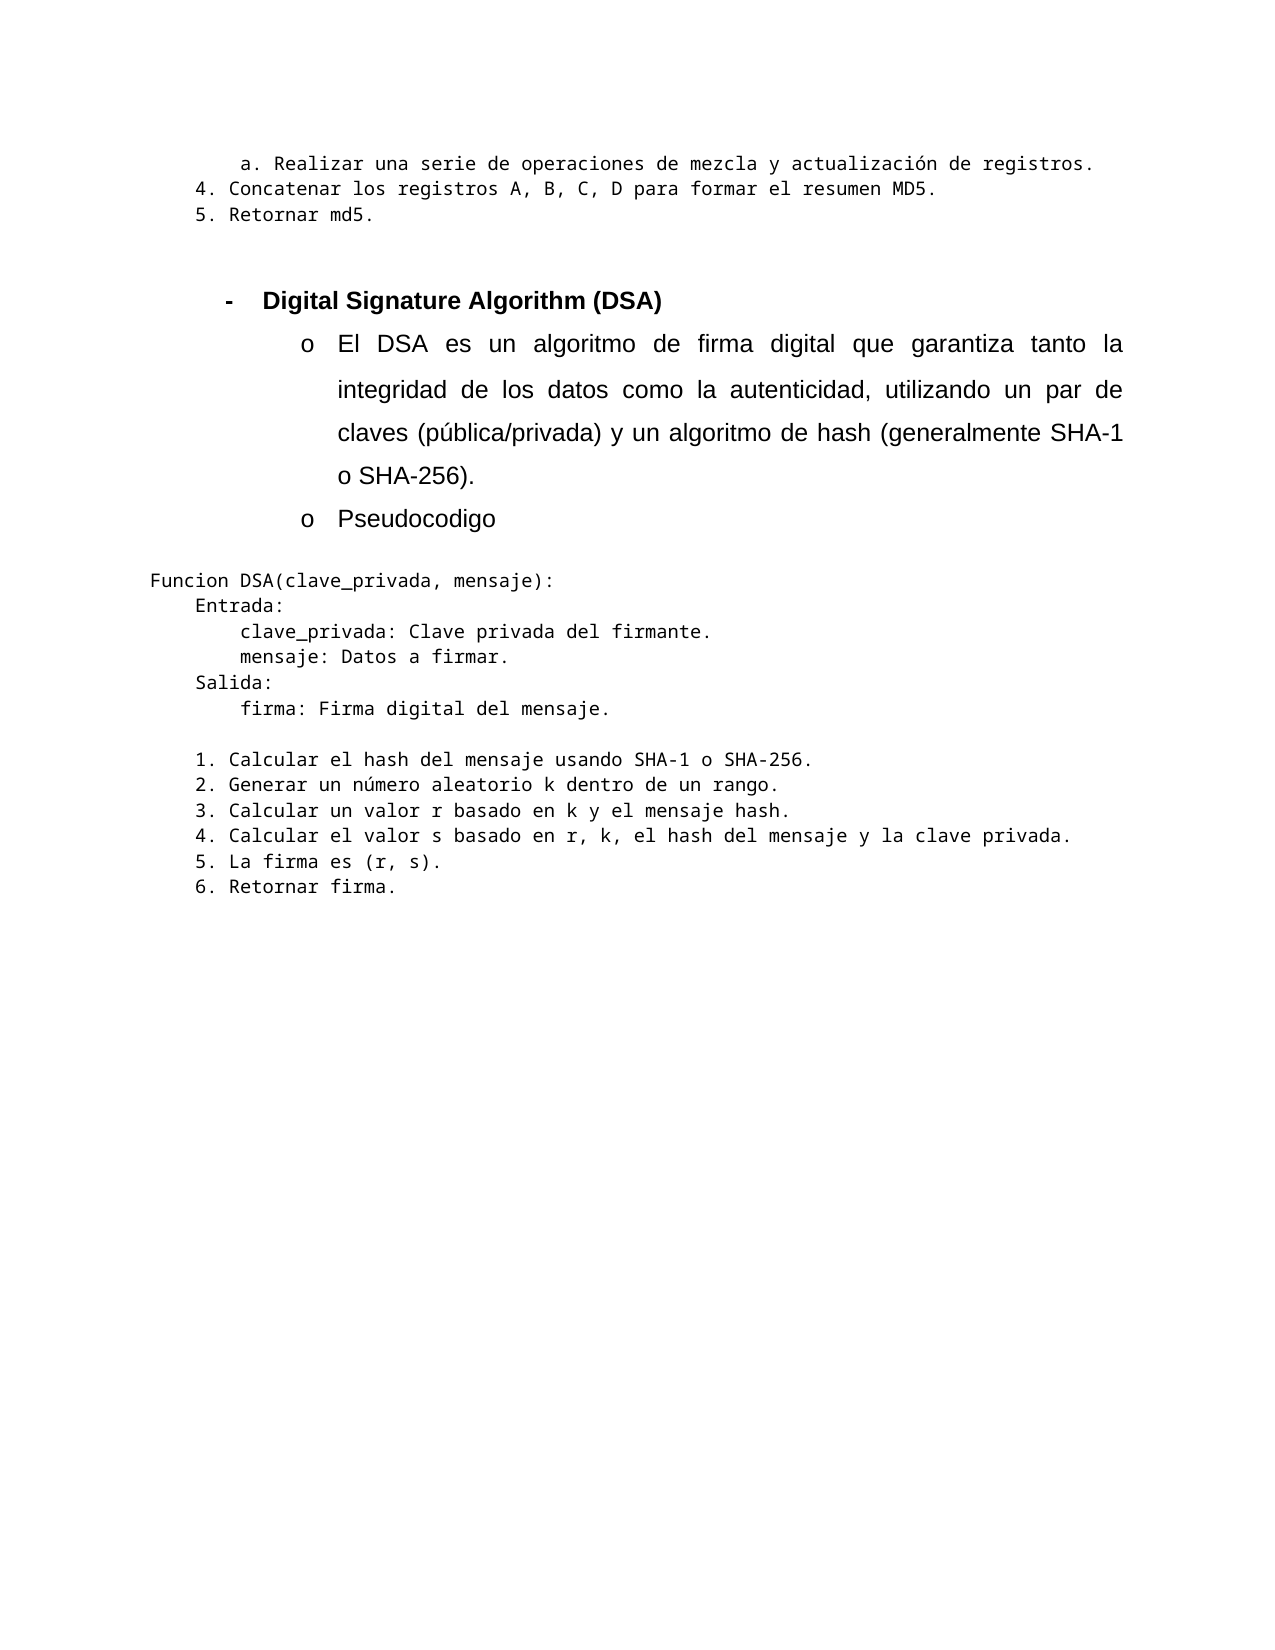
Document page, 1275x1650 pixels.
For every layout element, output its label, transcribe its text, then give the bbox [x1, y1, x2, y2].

text Funcion DSA(clave_privada, mensaje): [150, 567, 1125, 593]
text 5. Retornar md5. [150, 201, 1125, 227]
text Entrada: [150, 593, 1125, 618]
text firma: Firma digital del mensaje. [150, 695, 1125, 720]
text 5. La firma es (r, s). [150, 848, 1125, 873]
text 6. Retornar firma. [150, 873, 1125, 899]
text Salida: [150, 669, 1125, 695]
text clave_privada: Clave privada del firmante. [150, 618, 1125, 644]
text 2. Generar un número aleatorio k dentro de un rango. [150, 771, 1125, 797]
text 4. Calcular el valor s basado en r, k, el hash del mensaje y la clave privada. [150, 822, 1125, 848]
list Pseudocodigo [300, 504, 1125, 535]
text 1. Calcular el hash del mensaje usando SHA-1 o SHA-256. [150, 746, 1125, 771]
text 3. Calcular un valor r basado en k y el mensaje hash. [150, 797, 1125, 822]
list Digital Signature Algorithm (DSA) [225, 286, 1125, 315]
list El DSA es un algoritmo de firma digital que garantiza tanto la integridad de los datos como la autenticidad, utilizando un par de claves (pública/privada) y un algoritmo de hash (generalmente SHA-1 o SHA-256). [300, 329, 1125, 490]
text 4. Concatenar los registros A, B, C, D para formar el resumen MD5. [150, 176, 1125, 201]
text a. Realizar una serie de operaciones de mezcla y actualización de registros. [150, 150, 1125, 176]
text mensaje: Datos a firmar. [150, 644, 1125, 669]
